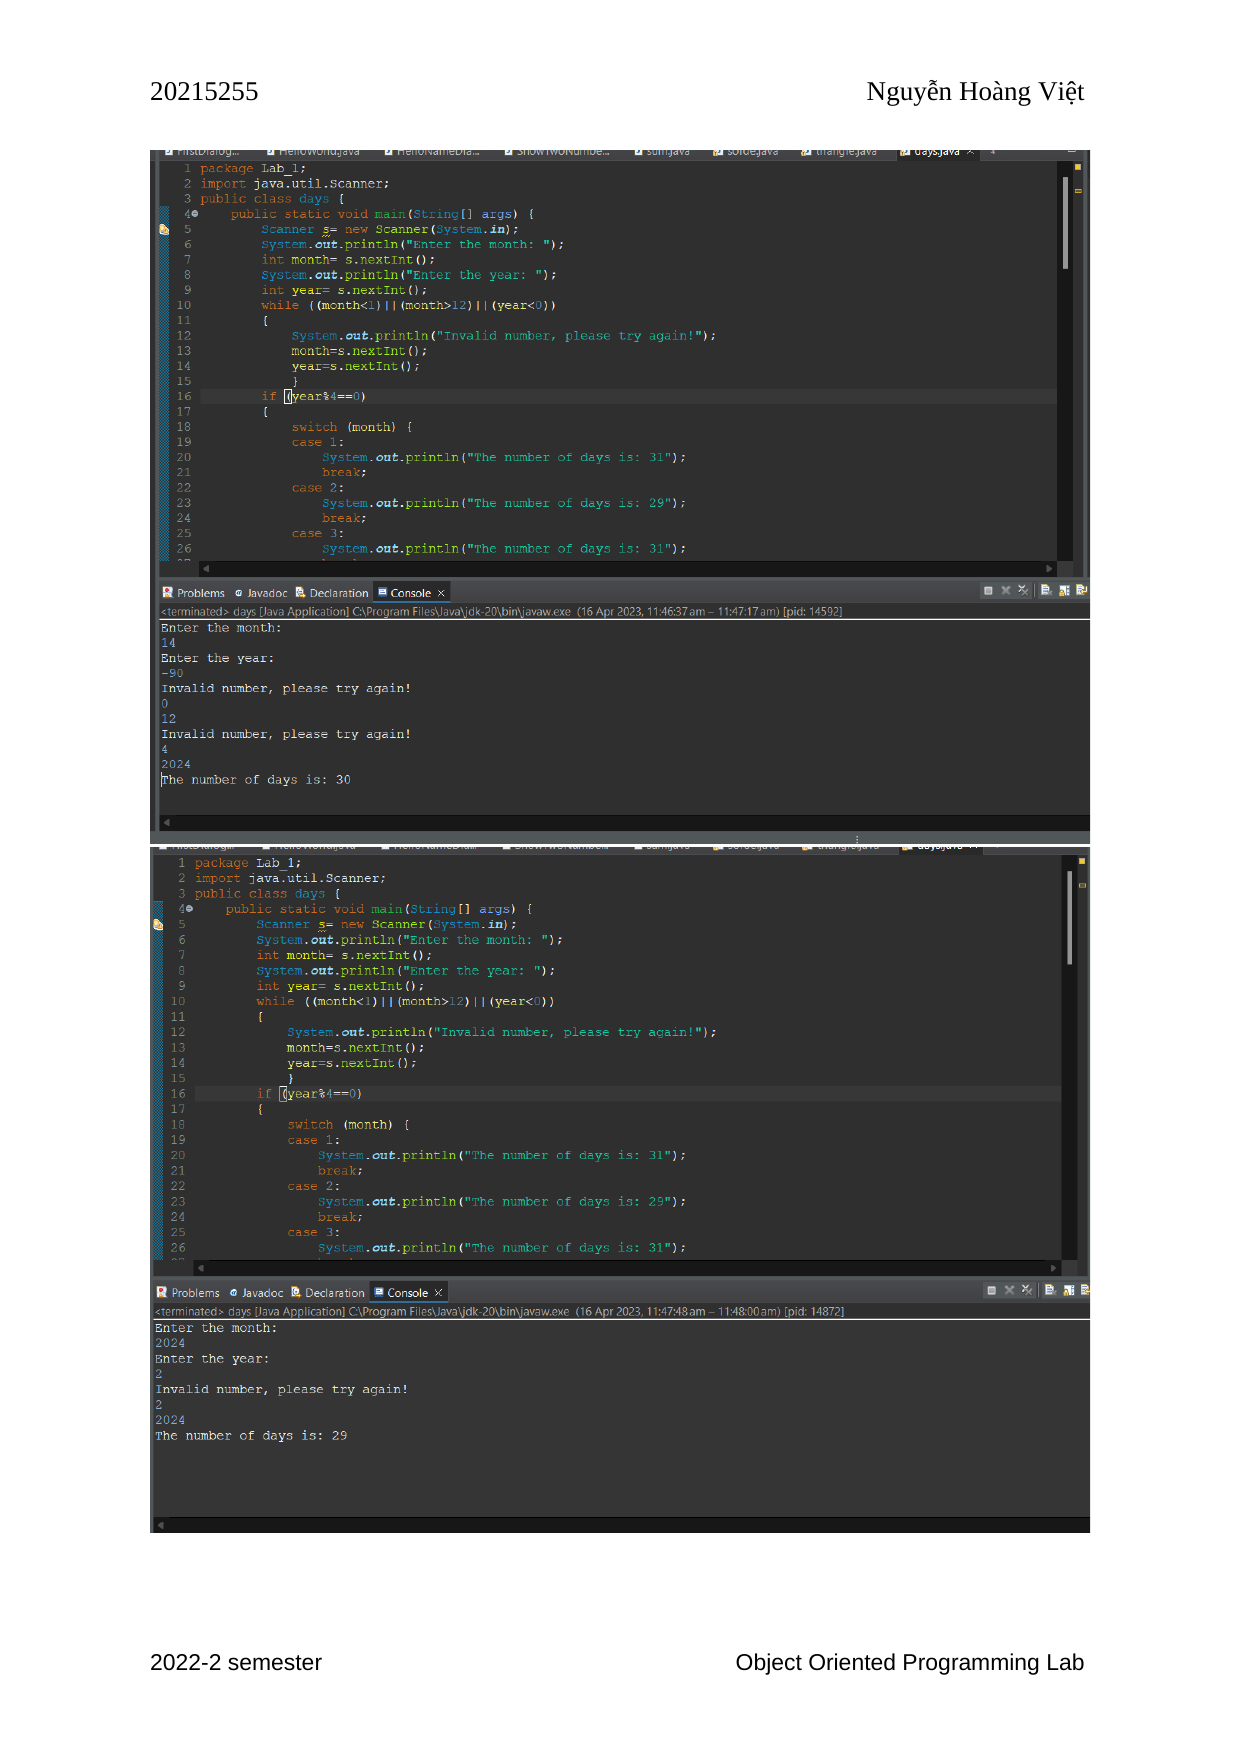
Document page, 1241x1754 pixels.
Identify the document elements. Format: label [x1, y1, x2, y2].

picture [150, 150, 1091, 844]
picture [150, 847, 1091, 1533]
